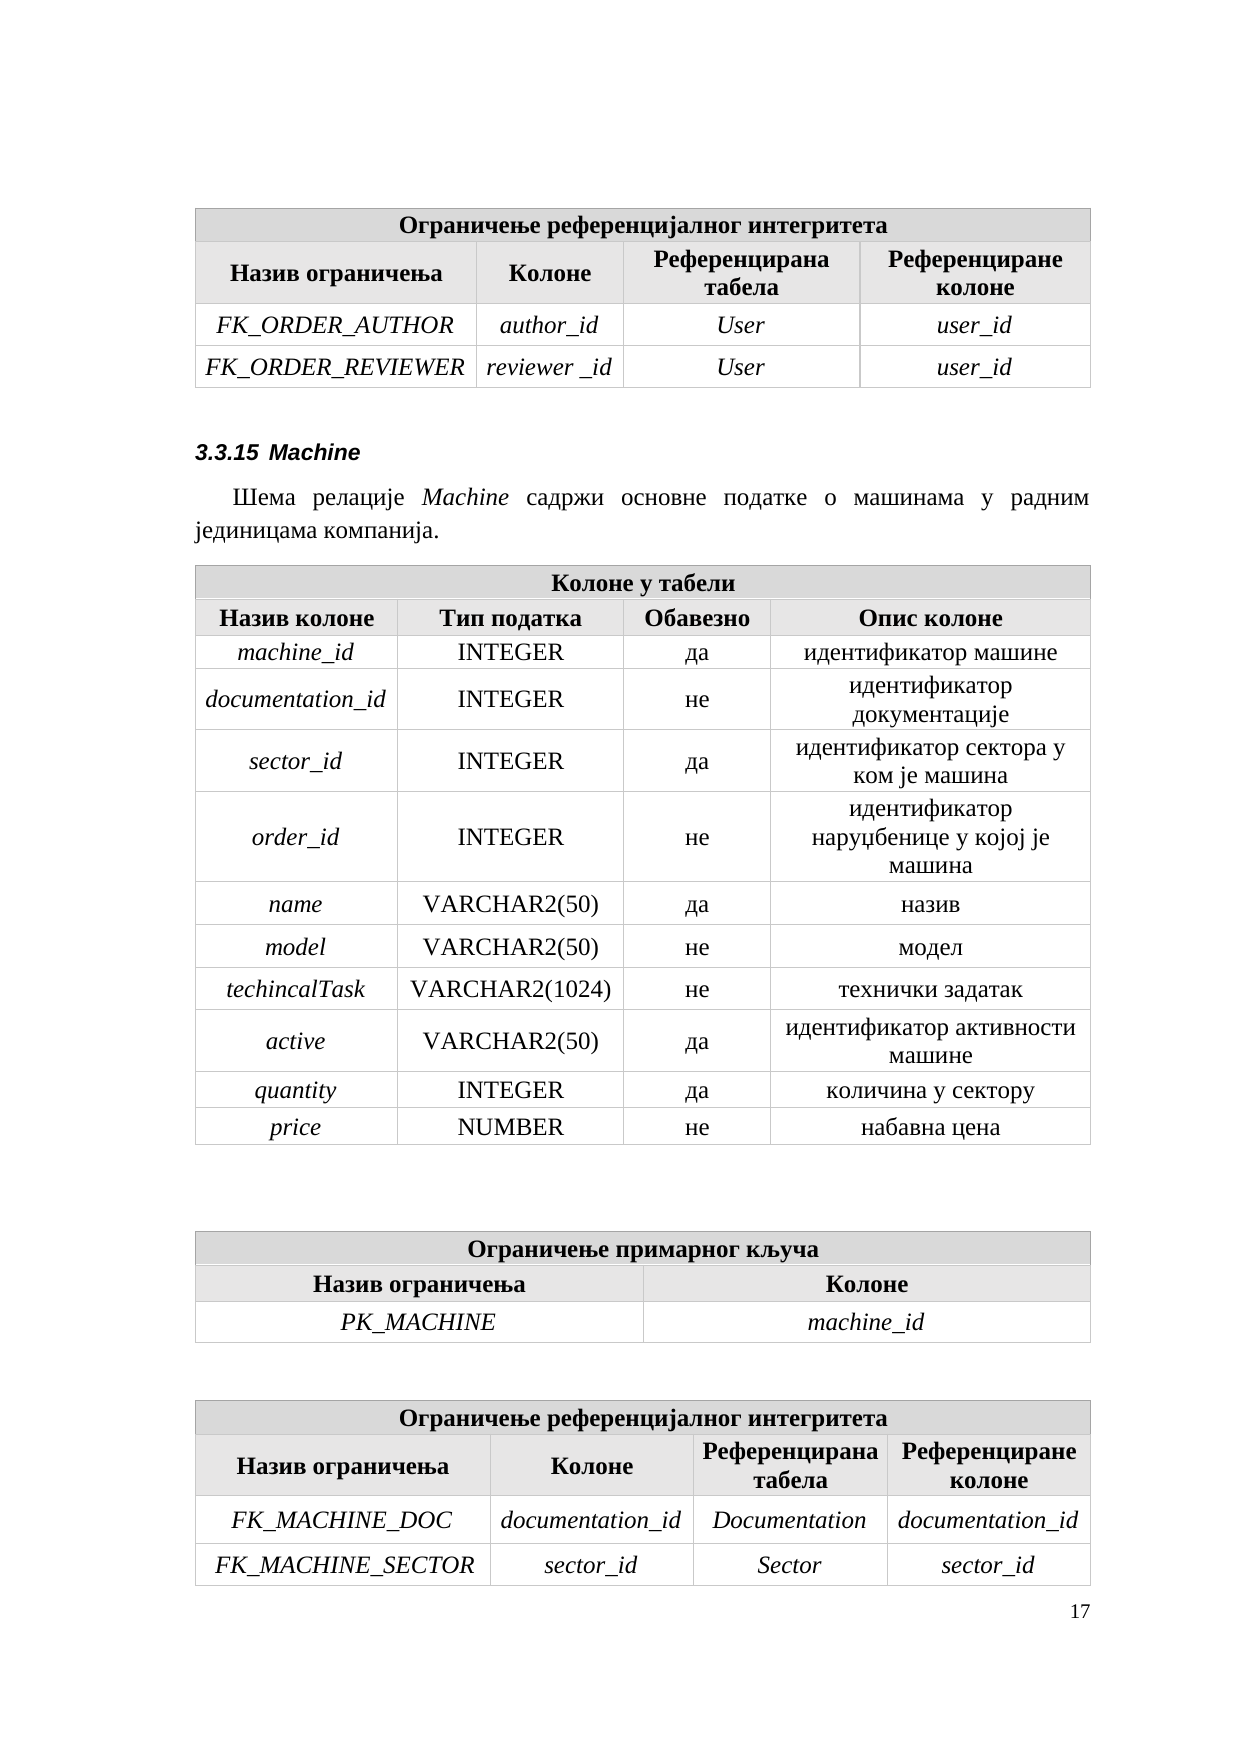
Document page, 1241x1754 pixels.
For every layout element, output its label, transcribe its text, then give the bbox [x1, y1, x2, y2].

table_cell documentation_id [196, 669, 397, 729]
table_cell не [624, 669, 770, 729]
table_cell sector_id [491, 1544, 693, 1585]
table_cell идентификатор машине [771, 636, 1090, 668]
table_cell INTEGER [398, 792, 623, 881]
table_cell Референцирана табела [694, 1435, 887, 1495]
table_cell VARCHAR2(1024) [398, 968, 623, 1009]
table_cell sector_id [888, 1544, 1090, 1585]
table_cell machine_id [644, 1302, 1090, 1342]
table_cell NUMBER [398, 1108, 623, 1144]
table_header Ограничење референцијалног интегритета [196, 1401, 1090, 1434]
table_cell author_id [477, 304, 623, 345]
table_cell PK_MACHINE [196, 1302, 643, 1342]
table_cell Референцирана табела [624, 242, 859, 303]
table_cell не [624, 1108, 770, 1144]
table_cell Колоне [491, 1435, 693, 1495]
table_cell Референциране колоне [861, 242, 1090, 303]
table_cell User [624, 304, 859, 345]
table_cell User [624, 346, 859, 387]
table_cell Назив ограничења [196, 1435, 490, 1495]
table_cell name [196, 882, 397, 924]
text Шема релације Machine садржи основне податке о машинама у радним јединицама компанија. [195, 482, 1090, 544]
table_cell да [624, 1072, 770, 1107]
table_cell FK_ORDER_REVIEWER [196, 346, 476, 387]
table_cell да [624, 636, 770, 668]
table_cell Назив ограничења [196, 242, 476, 303]
table_header Ограничење примарног кључа [196, 1232, 1090, 1264]
table_cell Колоне [477, 242, 623, 303]
table_cell VARCHAR2(50) [398, 925, 623, 967]
table_header Ограничење референцијалног интегритета [196, 209, 1090, 241]
table_cell назив [771, 882, 1090, 924]
table_cell FK_MACHINE_SECTOR [196, 1544, 490, 1585]
table_cell Тип податка [398, 600, 623, 635]
table_cell order_id [196, 792, 397, 881]
table_cell Референциране колоне [888, 1435, 1090, 1495]
table_cell active [196, 1010, 397, 1071]
table_cell технички задатак [771, 968, 1090, 1009]
table_cell Опис колоне [771, 600, 1090, 635]
table_cell FK_MACHINE_DOC [196, 1496, 490, 1542]
table_cell Колоне [644, 1266, 1090, 1301]
table_cell да [624, 1010, 770, 1071]
table_cell не [624, 925, 770, 967]
table_cell user_id [861, 346, 1090, 387]
table_cell documentation_id [491, 1496, 693, 1542]
table_cell user_id [861, 304, 1090, 345]
table_cell набавна цена [771, 1108, 1090, 1144]
table_cell модел [771, 925, 1090, 967]
table_cell INTEGER [398, 1072, 623, 1107]
table_cell не [624, 792, 770, 881]
table_cell INTEGER [398, 669, 623, 729]
table_header Колоне у табели [196, 566, 1090, 598]
table_cell reviewer _id [477, 346, 623, 387]
table_cell идентификатор активности машине [771, 1010, 1090, 1071]
table_cell VARCHAR2(50) [398, 882, 623, 924]
table_cell Sector [694, 1544, 887, 1585]
table_cell VARCHAR2(50) [398, 1010, 623, 1071]
table_cell количина у сектору [771, 1072, 1090, 1107]
table_cell Documentation [694, 1496, 887, 1542]
table_cell идентификатор документације [771, 669, 1090, 729]
table_cell не [624, 968, 770, 1009]
table_cell Обавезно [624, 600, 770, 635]
table_cell sector_id [196, 730, 397, 791]
table_cell quantity [196, 1072, 397, 1107]
table_cell Назив ограничења [196, 1266, 643, 1301]
table_cell да [624, 882, 770, 924]
table_cell идентификатор наруџбенице у којој је машина [771, 792, 1090, 881]
table_cell да [624, 730, 770, 791]
table_cell идентификатор сектора у ком је машина [771, 730, 1090, 791]
table_cell price [196, 1108, 397, 1144]
table_cell model [196, 925, 397, 967]
table_cell techincalTask [196, 968, 397, 1009]
table_cell INTEGER [398, 636, 623, 668]
table_cell documentation_id [888, 1496, 1090, 1542]
table_cell Назив колоне [196, 600, 397, 635]
subtitle Machine [195, 439, 1090, 466]
table_cell INTEGER [398, 730, 623, 791]
table_cell FK_ORDER_AUTHOR [196, 304, 476, 345]
table_cell machine_id [196, 636, 397, 668]
